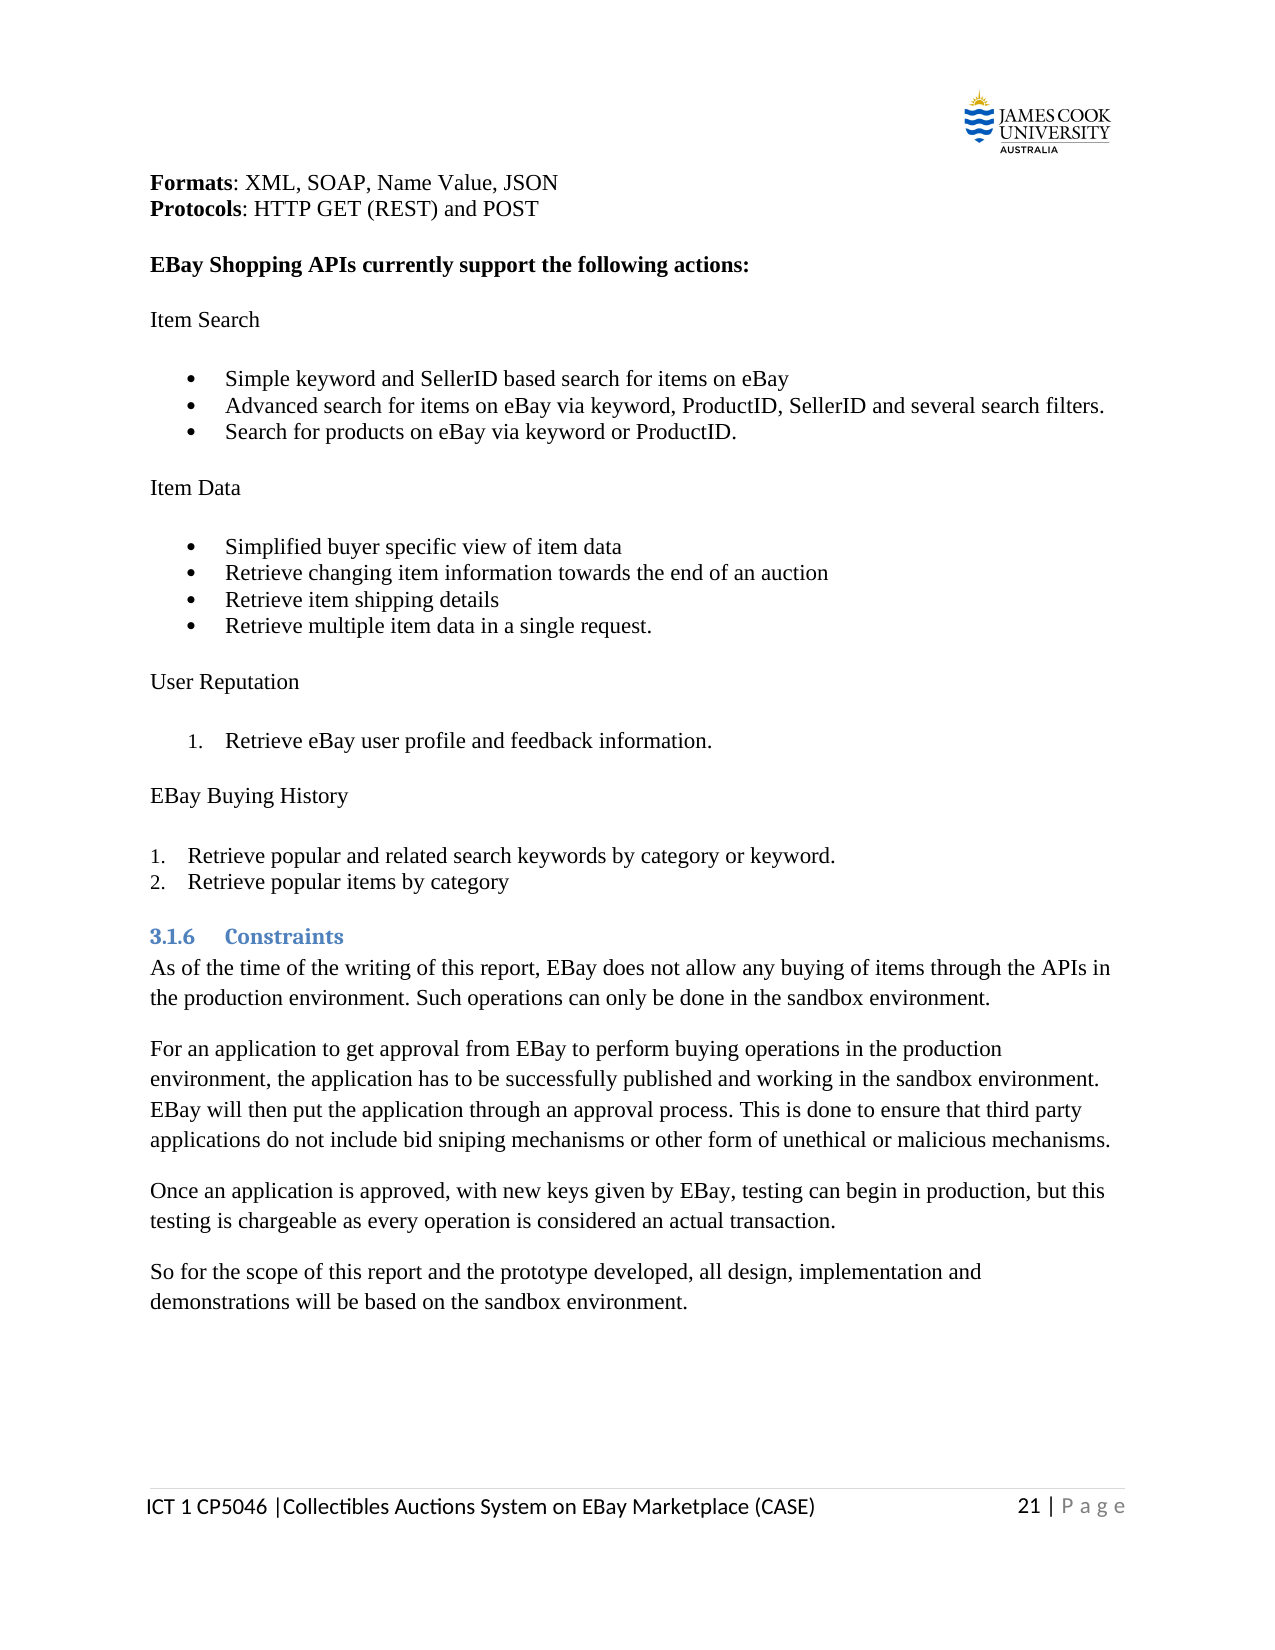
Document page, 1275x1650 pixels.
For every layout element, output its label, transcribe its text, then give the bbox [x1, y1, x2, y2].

list Retrieve popular items by category [150, 868, 1125, 895]
list Retrieve popular and related search keywords by category or keyword. [150, 842, 1125, 868]
list Search for products on eBay via keyword or ProductID. [187, 418, 1125, 444]
list Retrieve item shipping details [187, 586, 1125, 612]
text Formats: XML, SOAP, Name Value, JSON Protocols: HTTP GET (REST) and POST [150, 169, 1125, 221]
list Retrieve multiple item data in a single request. [187, 612, 1125, 638]
subtitle Constraints [150, 924, 1125, 950]
text EBay Shopping APIs currently support the following actions: [150, 251, 1125, 277]
list Retrieve changing item information towards the end of an auction [187, 559, 1125, 586]
text For an application to get approval from EBay to perform buying operations in the production environment, the application has to be successfully published and working in the sandbox environment. EBay will then put the application through an approval process. This is done to ensure that third party applications do not include bid sniping mechanisms or other form of unethical or malicious mechanisms. [150, 1035, 1125, 1152]
text User Reputation [150, 668, 1125, 694]
text EBay Buying History [150, 783, 1125, 809]
text Once an application is approved, with new keys given by EBay, testing can begin in production, but this testing is chargeable as every operation is considered an actual transaction. [150, 1177, 1125, 1233]
list Retrieve eBay user profile and feedback information. [187, 727, 1125, 753]
list Simplified buyer specific view of item data [187, 533, 1125, 559]
text Item Data [150, 474, 1125, 500]
list Advanced search for items on eBay via keyword, ProductID, SellerID and several search filters. [187, 392, 1125, 418]
text So for the scope of this report and the prototype developed, all design, implementation and demonstrations will be based on the sandbox environment. [150, 1258, 1125, 1315]
list Simple keyword and SellerID based search for items on eBay [187, 366, 1125, 392]
text As of the time of the writing of this report, EBay does not allow any buying of items through the APIs in the production environment. Such operations can only be done in the sandbox environment. [150, 954, 1125, 1011]
text Item Search [150, 306, 1125, 332]
picture [950, 75, 1125, 169]
